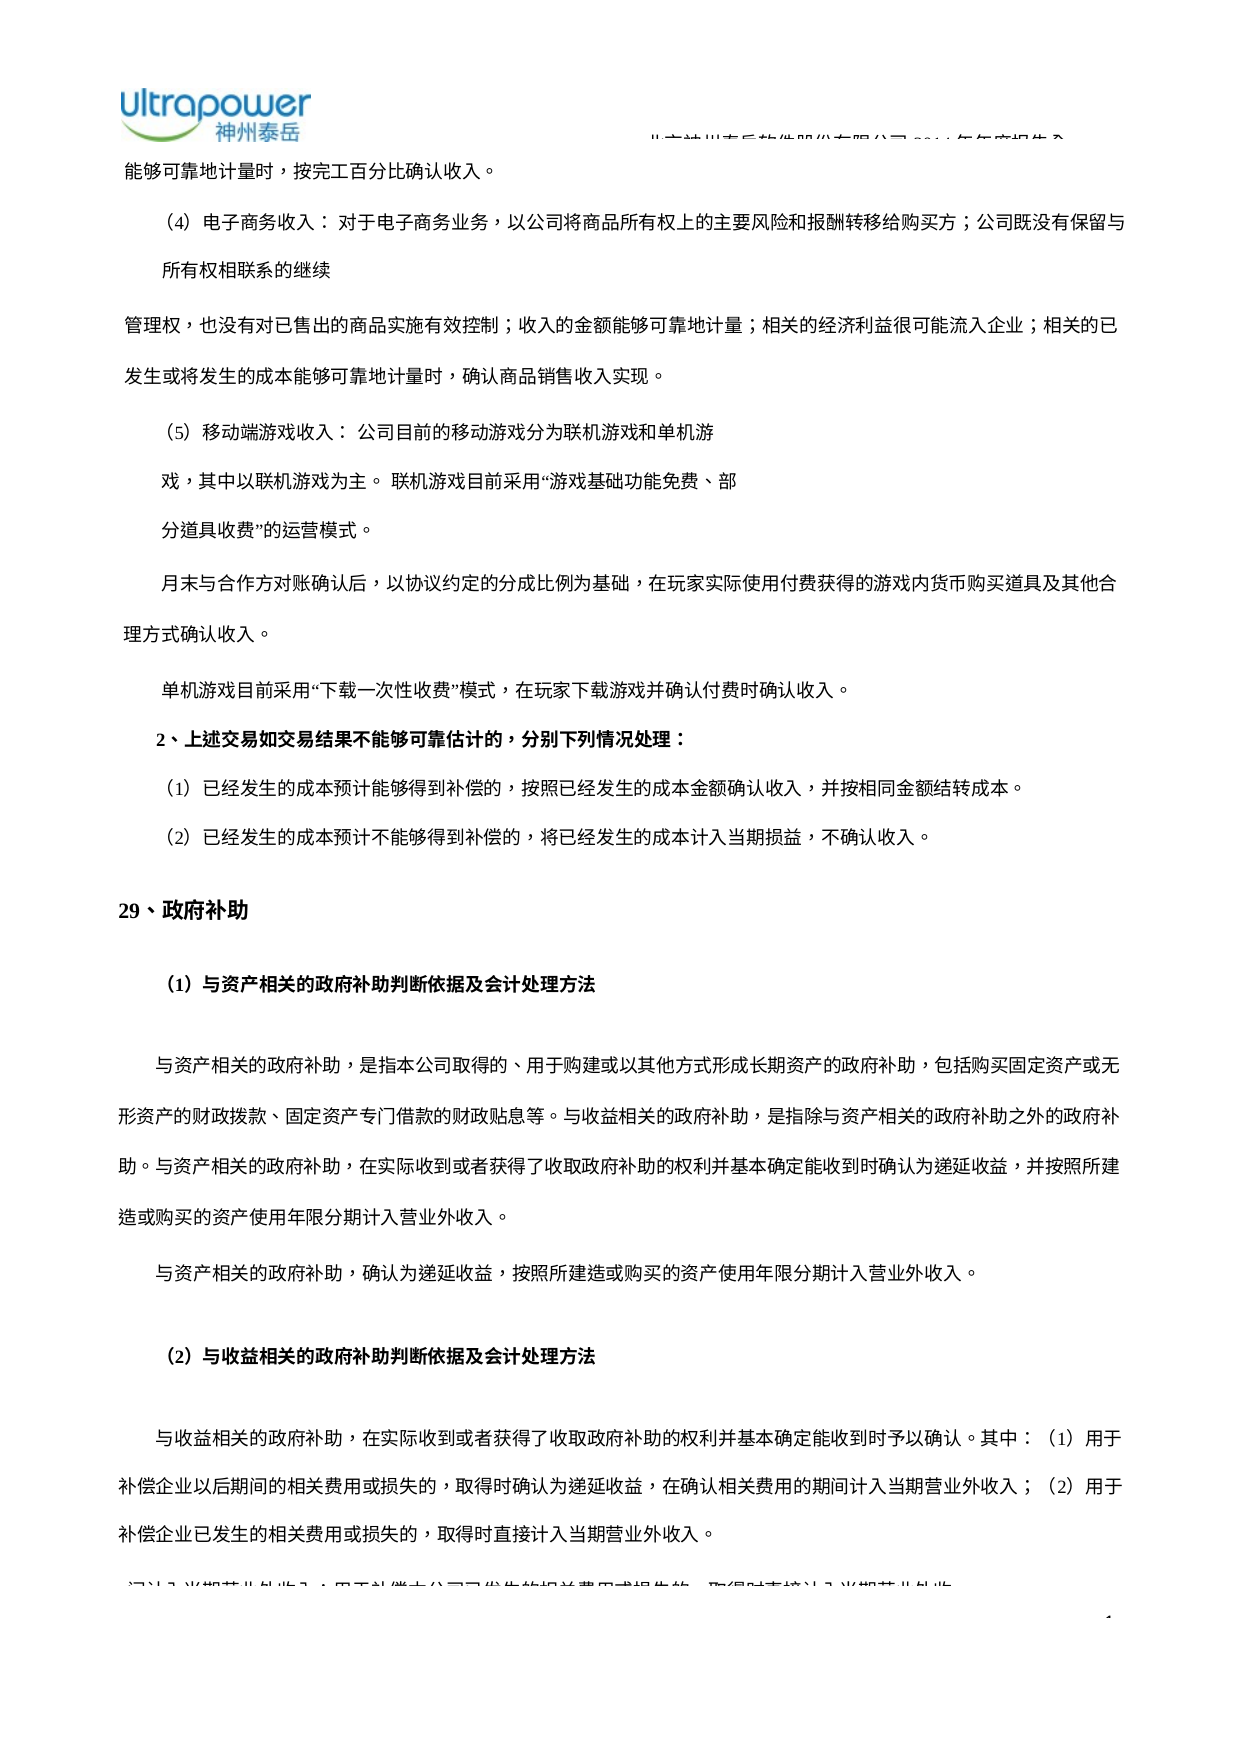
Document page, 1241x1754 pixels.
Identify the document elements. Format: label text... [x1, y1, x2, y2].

text （2）已经发生的成本预计不能够得到补偿的，将已经发生的成本计入当期损益，不确认收入。 [156, 824, 1138, 850]
subtitle （1）与资产相关的政府补助判断依据及会计处理方法 [156, 971, 1138, 996]
text 管理权，也没有对已售出的商品实施有效控制；收入的金额能够可靠地计量；相关的经济利益很可能流入企业；相关的已 发生或将发生的成本能够可靠地计量时，确认商品销售收入实现。 [124, 313, 1138, 389]
text （1）已经发生的成本预计能够得到补偿的，按照已经发生的成本金额确认收入，并按相同金额结转成本。 [156, 775, 1138, 801]
picture [121, 88, 311, 142]
text 能够可靠地计量时，按完工百分比确认收入。 [124, 158, 1138, 184]
subtitle 2、上述交易如交易结果不能够可靠估计的，分别下列情况处理： [156, 726, 1138, 752]
text （5）移动端游戏收入： 公司目前的移动游戏分为联机游戏和单机游戏，其中以联机游戏为主。 联机游戏目前采用“游戏基础功能免费、部分道具收费”的运营模式。 [156, 419, 744, 543]
subtitle 29、政府补助 [118, 895, 1138, 925]
text 单机游戏目前采用“下载一次性收费”模式，在玩家下载游戏并确认付费时确认收入。 [161, 677, 1138, 702]
text （4）电子商务收入： 对于电子商务业务，以公司将商品所有权上的主要风险和报酬转移给购买方；公司既没有保留与所有权相联系的继续 [156, 209, 1138, 283]
text 月末与合作方对账确认后，以协议约定的分成比例为基础，在玩家实际使用付费获得的游戏内货币购买道具及其他合 理方式确认收入。 [123, 570, 1138, 646]
text 与资产相关的政府补助，确认为递延收益，按照所建造或购买的资产使用年限分期计入营业外收入。 [156, 1260, 1138, 1286]
subtitle （2）与收益相关的政府补助判断依据及会计处理方法 [156, 1343, 1138, 1369]
text 与收益相关的政府补助，在实际收到或者获得了收取政府补助的权利并基本确定能收到时予以确认。其中：（1）用于 补偿企业以后期间的相关费用或损失的，取得时确认为递延收益，在确认相关费用的期间计入当期营业外收入；（2）用于 补偿企业已发生的相关费用或损失的，取得时直接计入当期营业外收入。 [118, 1425, 1123, 1547]
text 与资产相关的政府补助，是指本公司取得的、用于购建或以其他方式形成长期资产的政府补助，包括购买固定资产或无 形资产的财政拨款、固定资产专门借款的财政贴息等。与收益相关的政府补助，是指除与资产相关的政府补助之外的政府补 助。与资产相关的政府补助，在实际收到或者获得了收取政府补助的权利并基本确定能收到时确认为递延收益，并按照所建 造或购买的资产使用年限分期计入营业外收入。 [118, 1053, 1122, 1230]
